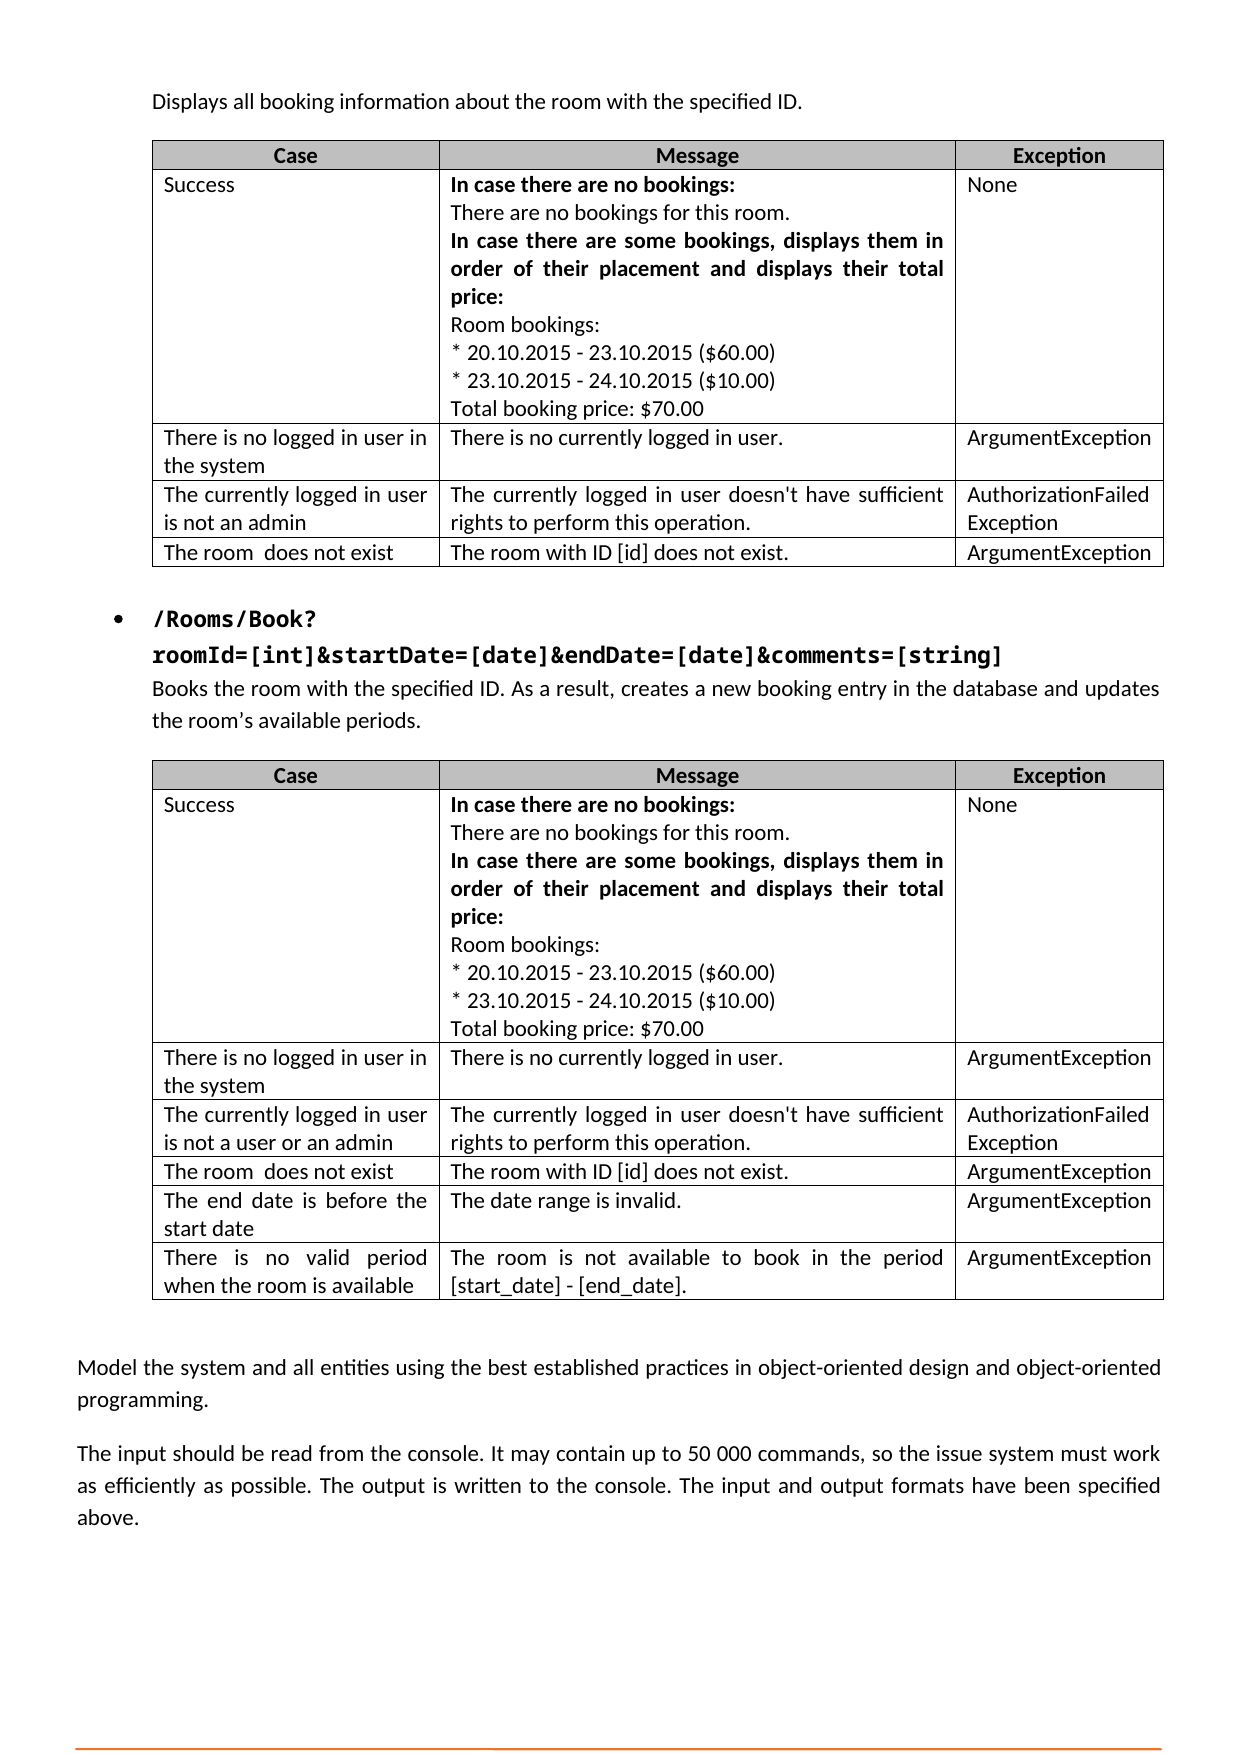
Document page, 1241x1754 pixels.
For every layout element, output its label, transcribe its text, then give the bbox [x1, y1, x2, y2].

text The input should be read from the console. It may contain up to 50 000 commands, so the issue system must work as efficiently as possible. The output is written to the console. The input and output formats have been specified above. [77, 1439, 1163, 1531]
table_cell ArgumentException [956, 1243, 1163, 1299]
table_cell The room with ID [id] does not exist. [440, 1157, 955, 1185]
table_cell ArgumentException [956, 1157, 1163, 1185]
table_cell There is no logged in user in the system [153, 424, 439, 479]
table_cell The currently logged in user doesn't have sufficient rights to perform this operation. [440, 1100, 955, 1156]
table_header Message [440, 761, 955, 789]
table_header Case [153, 141, 439, 169]
table_cell There is no logged in user in the system [153, 1043, 439, 1099]
table_cell The currently logged in user is not an admin [153, 481, 439, 537]
table_cell The room with ID [id] does not exist. [440, 538, 955, 566]
table_cell None [956, 170, 1163, 422]
table_cell There is no currently logged in user. [440, 424, 955, 479]
table_header Message [440, 141, 955, 169]
table_cell AuthorizationFailed Exception [956, 481, 1163, 537]
table_cell There is no currently logged in user. [440, 1043, 955, 1099]
table_cell Success [153, 790, 439, 1042]
table_cell ArgumentException [956, 1186, 1163, 1242]
table_cell None [956, 790, 1163, 1042]
table_cell In case there are no bookings: There are no bookings for this room. In case there are some bookings, displays them in order of their placement and displays their total price: Room bookings: * 20.10.2015 - 23.10.2015 ($60.00) * 23.10.2015 - 24.10.2015 ($10.00) Total booking price: $70.00 [440, 790, 955, 1042]
table_cell Success [153, 170, 439, 422]
table_cell The room does not exist [153, 538, 439, 566]
table_cell There is no valid period when the room is available [153, 1243, 439, 1299]
list /Rooms/Book?roomId=[int]&startDate=[date]&endDate=[date]&comments=[string] [114, 603, 1163, 670]
table_header Exception [956, 141, 1163, 169]
table_cell The currently logged in user doesn't have sufficient rights to perform this operation. [440, 481, 955, 537]
list Books the room with the specified ID. As a result, creates a new booking entry in the database and updates the room’s available periods. [152, 674, 1163, 735]
table_cell In case there are no bookings: There are no bookings for this room. In case there are some bookings, displays them in order of their placement and displays their total price: Room bookings: * 20.10.2015 - 23.10.2015 ($60.00) * 23.10.2015 - 24.10.2015 ($10.00) Total booking price: $70.00 [440, 170, 955, 422]
table_header Exception [956, 761, 1163, 789]
table_cell ArgumentException [956, 538, 1163, 566]
list Displays all booking information about the room with the specified ID. [152, 87, 1163, 115]
table_cell The room does not exist [153, 1157, 439, 1185]
table_cell The date range is invalid. [440, 1186, 955, 1242]
table_cell ArgumentException [956, 1043, 1163, 1099]
table_cell The end date is before the start date [153, 1186, 439, 1242]
text Model the system and all entities using the best established practices in object-oriented design and object-oriented programming. [77, 1353, 1163, 1414]
table_cell ArgumentException [956, 424, 1163, 479]
table_cell AuthorizationFailed Exception [956, 1100, 1163, 1156]
table_header Case [153, 761, 439, 789]
table_cell The room is not available to book in the period [start_date] - [end_date]. [440, 1243, 955, 1299]
table_cell The currently logged in user is not a user or an admin [153, 1100, 439, 1156]
